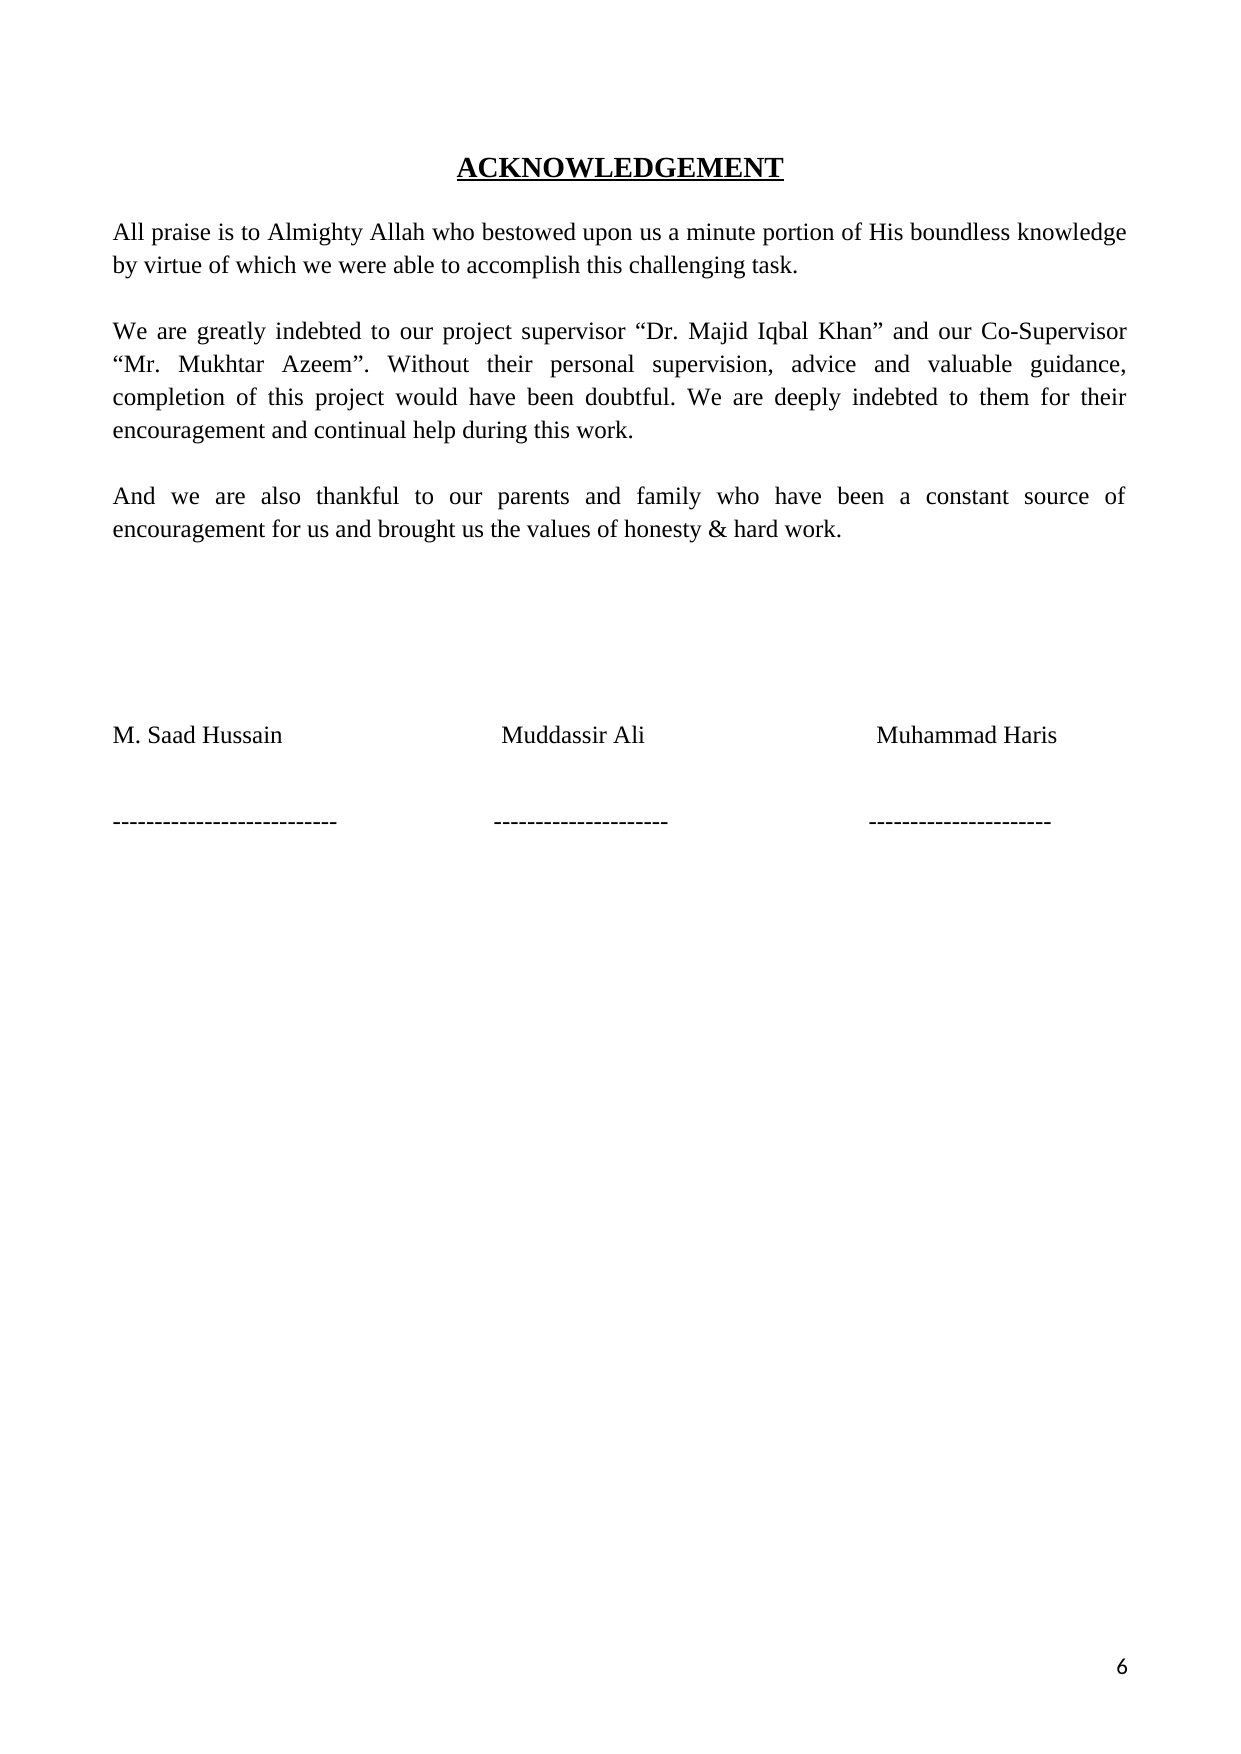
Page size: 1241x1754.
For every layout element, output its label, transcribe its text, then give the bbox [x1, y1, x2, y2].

text All praise is to Almighty Allah who bestowed upon us a minute portion of His boundless knowledge by virtue of which we were able to accomplish this challenging task. [112, 217, 1128, 279]
text ACKNOWLEDGEMENT [112, 150, 1128, 183]
text And we are also thankful to our parents and family who have been a constant source of encouragement for us and brought us the values of honesty & hard work. [112, 481, 1128, 543]
text We are greatly indebted to our project supervisor “Dr. Majid Iqbal Khan” and our Co-Supervisor “Mr. Mukhtar Azeem”. Without their personal supervision, advice and valuable guidance, completion of this project would have been doubtful. We are deeply indebted to them for their encouragement and continual help during this work. [112, 316, 1128, 444]
text M. Saad Hussain Muddassir Ali Muhammad Haris [112, 720, 1128, 748]
text --------------------------- --------------------- ---------------------- [112, 806, 1128, 835]
